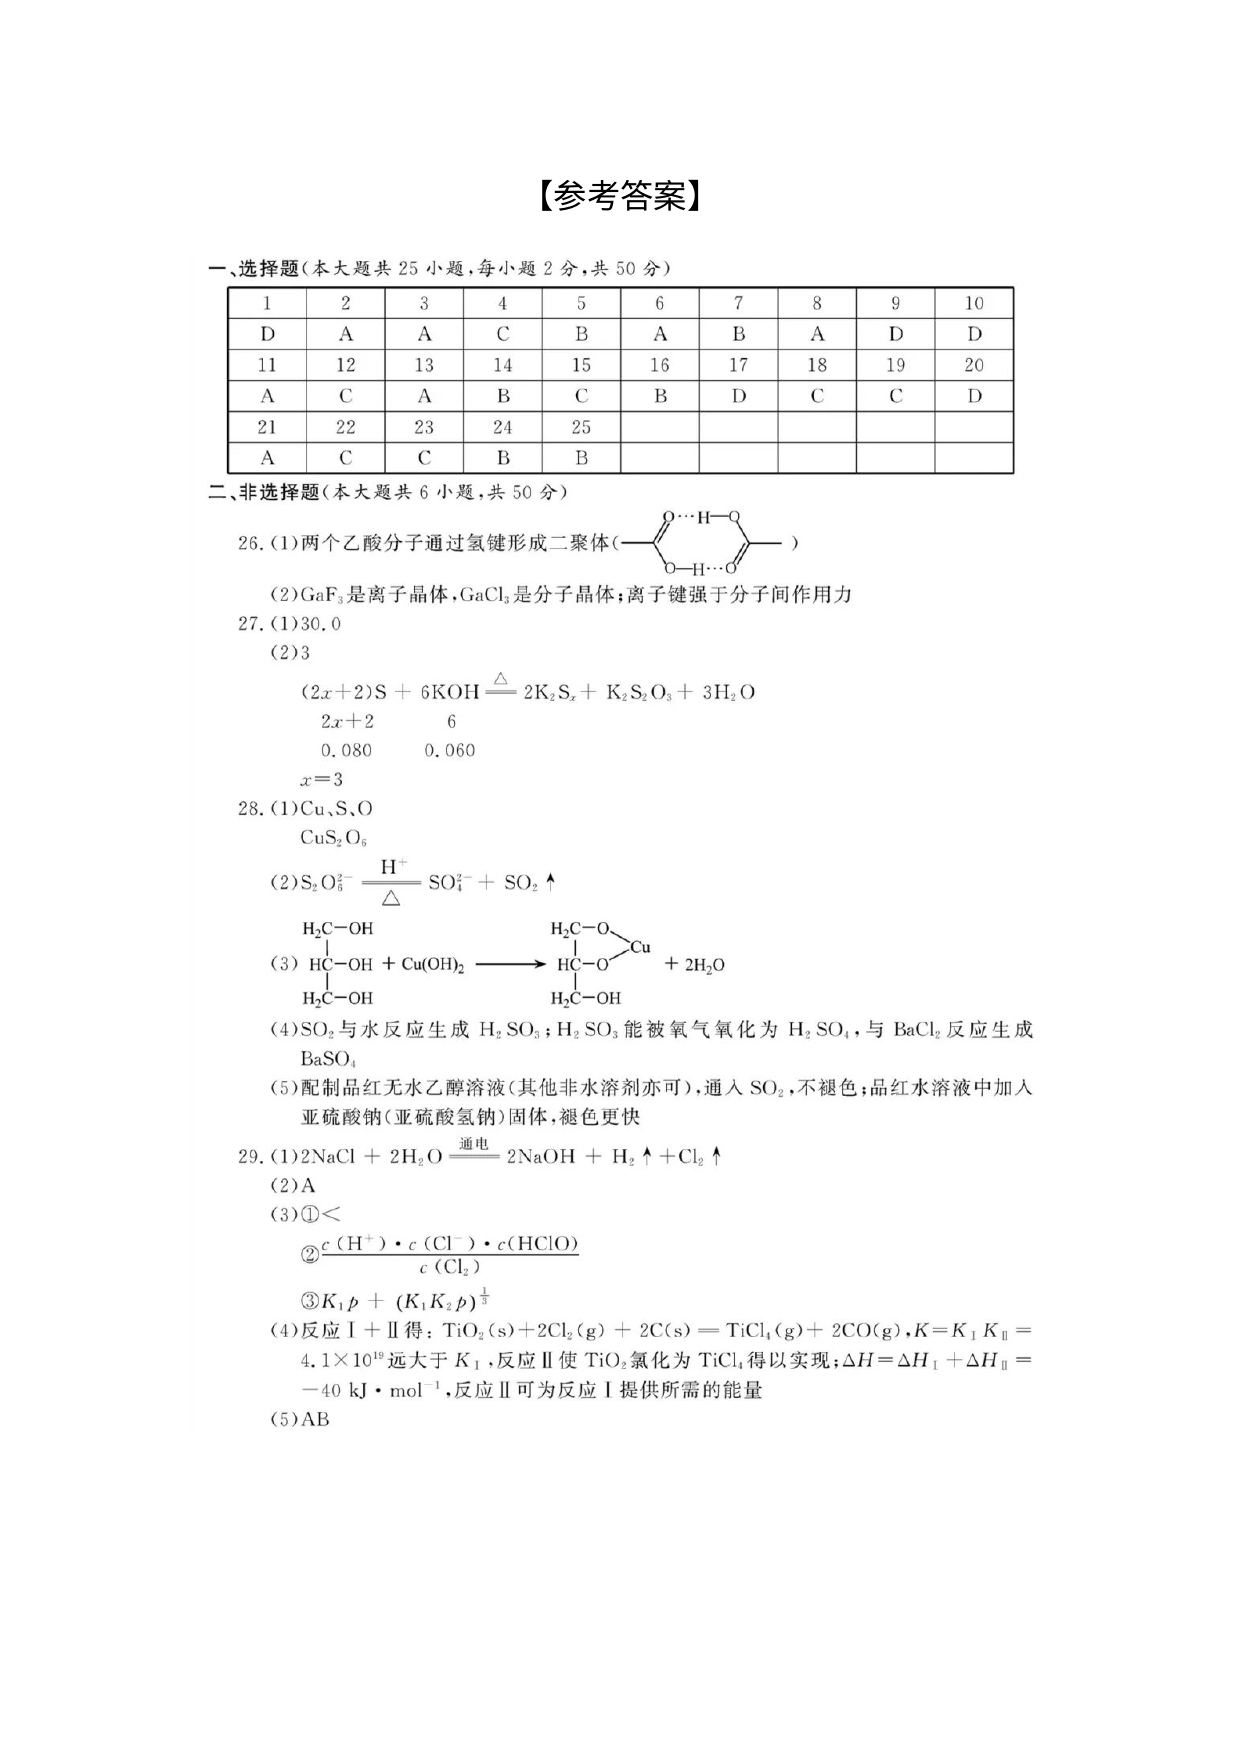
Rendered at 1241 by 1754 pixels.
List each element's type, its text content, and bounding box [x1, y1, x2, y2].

text 【参考答案】 [187, 162, 1053, 227]
picture [187, 251, 1050, 1435]
